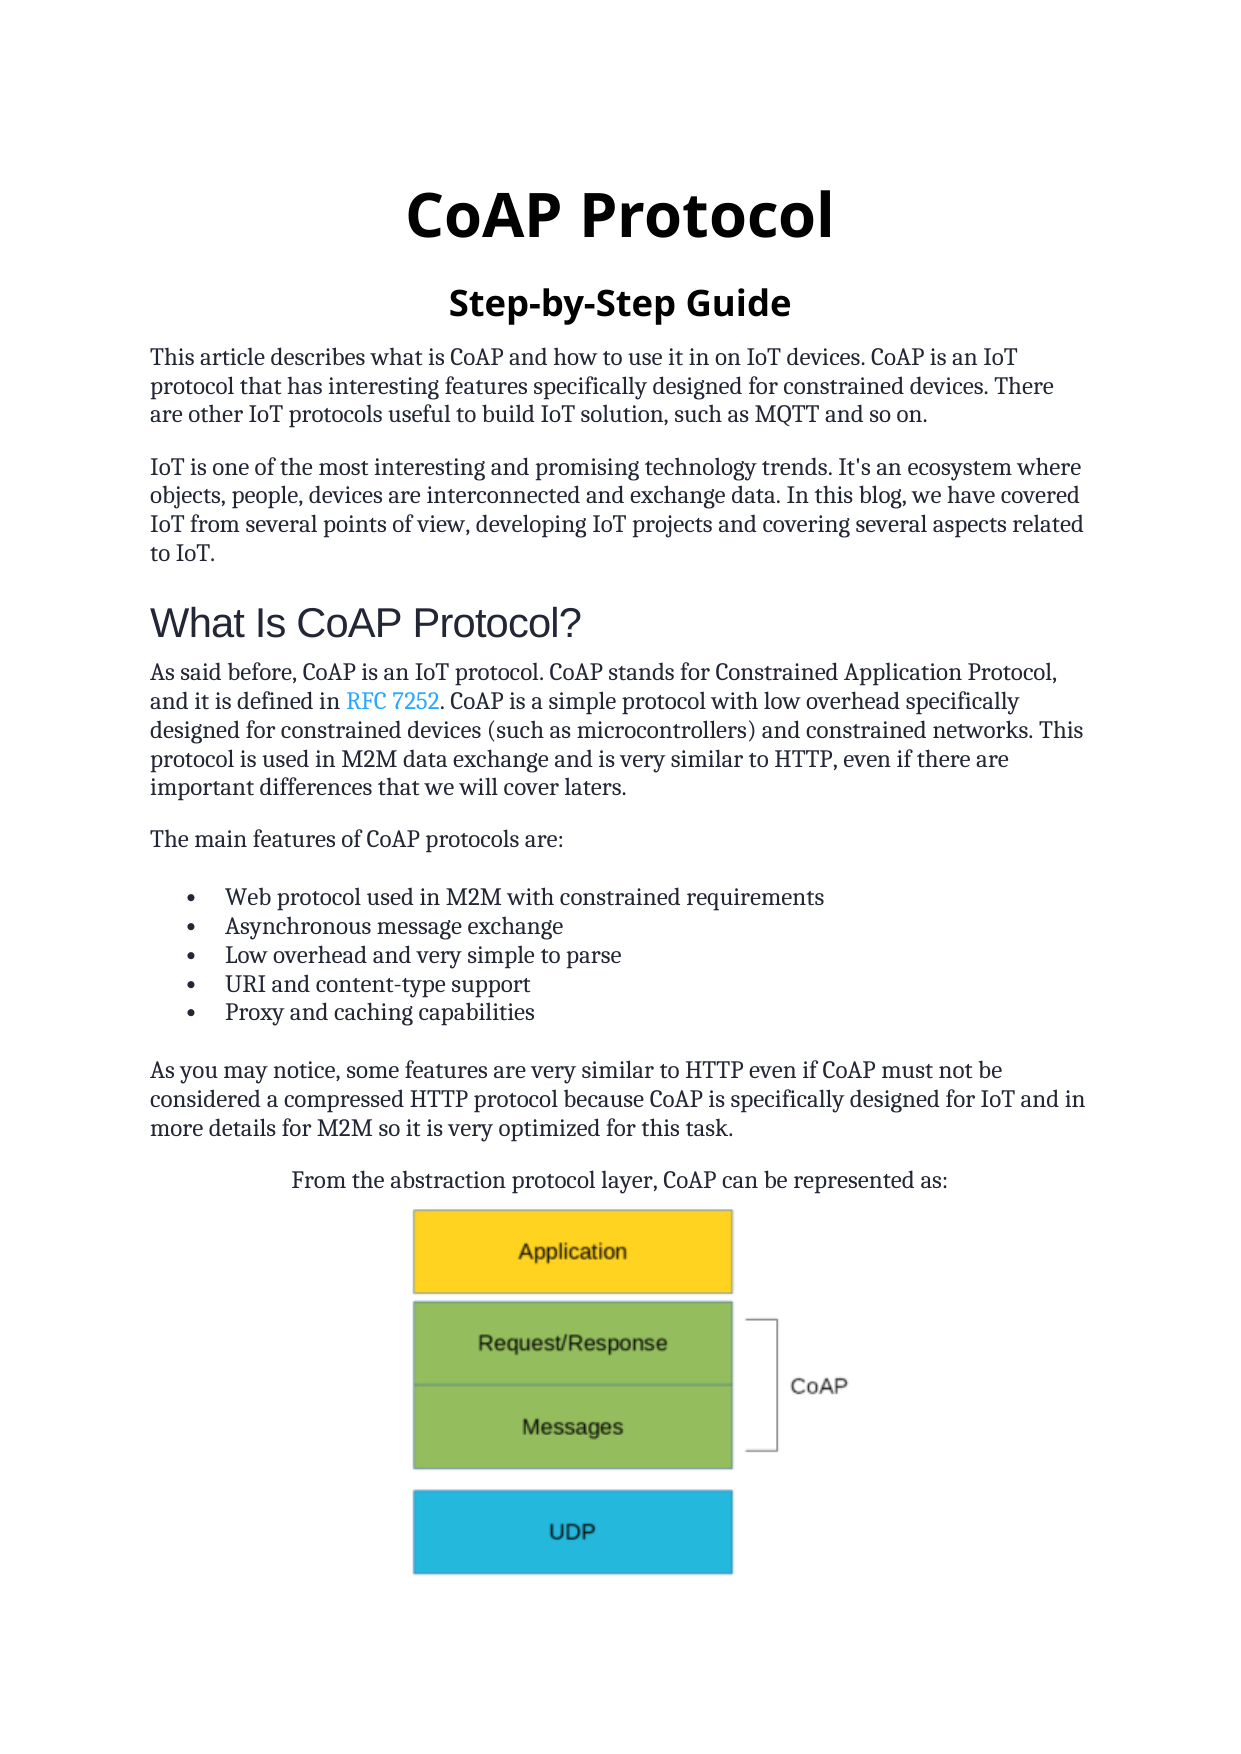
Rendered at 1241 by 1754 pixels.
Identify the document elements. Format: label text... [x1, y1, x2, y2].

text As you may notice, some features are very similar to HTTP even if CoAP must not be considered a compressed HTTP protocol because CoAP is specifically designed for IoT and in more details for M2M so it is very optimized for this task. [150, 1056, 1090, 1142]
text CoAP Protocol [150, 172, 1090, 256]
text This article describes what is CoAP and how to use it in on IoT devices. CoAP is an IoT protocol that has interesting features specifically designed for constrained devices. There are other IoT protocols useful to build IoT solution, such as MQTT and so on. [150, 343, 1090, 429]
list Proxy and caching capabilities [187, 998, 1090, 1027]
picture [385, 1194, 855, 1604]
list URI and content-type support [187, 969, 1090, 998]
text IoT is one of the most interesting and promising technology trends. It's an ecosystem where objects, people, devices are interconnected and exchange data. In this blog, we have covered IoT from several points of view, developing IoT projects and covering several aspects related to IoT. [150, 452, 1090, 567]
list Web protocol used in M2M with constrained requirements [187, 883, 1090, 912]
text The main features of CoAP protocols are: [150, 825, 1090, 854]
text As said before, CoAP is an IoT protocol. CoAP stands for Constrained Application Protocol, and it is defined in RFC 7252. CoAP is a simple protocol with low overhead specifically designed for constrained devices (such as microcontrollers) and constrained networks. This protocol is used in M2M data exchange and is very similar to HTTP, even if there are important differences that we will cover laters. [150, 658, 1090, 802]
text Step-by-Step Guide [150, 277, 1090, 327]
subtitle What Is CoAP Protocol? [150, 599, 1090, 647]
list Asynchronous message exchange [187, 912, 1090, 941]
list Low overhead and very simple to parse [187, 941, 1090, 969]
